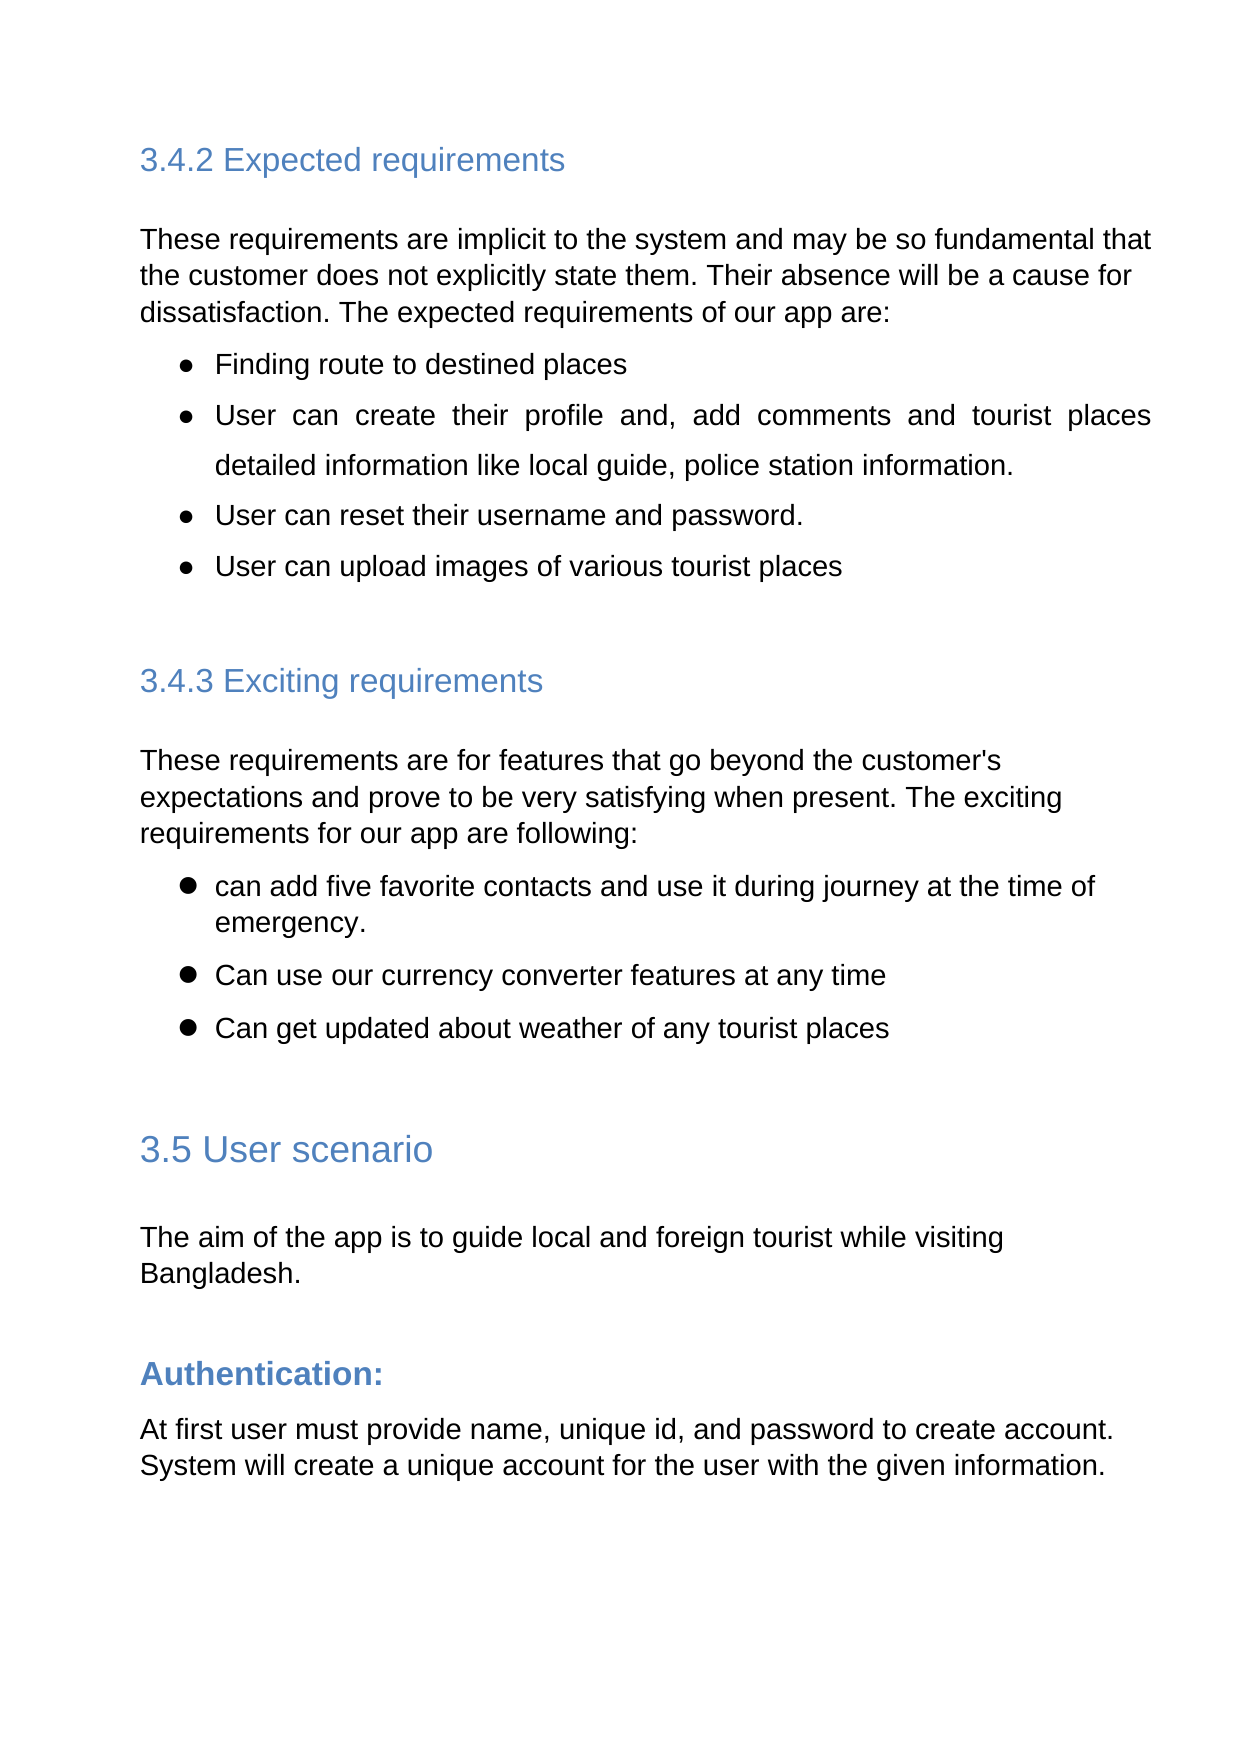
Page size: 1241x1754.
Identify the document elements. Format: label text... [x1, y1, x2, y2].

text The aim of the app is to guide local and foreign tourist while visiting Bangladesh. [139, 1220, 1153, 1289]
list can add five favorite contacts and use it during journey at the time of emergency. [177, 868, 1153, 938]
list User can create their profile and, add comments and tourist places detailed information like local guide, police station information. [177, 398, 1153, 482]
list Can use our currency converter features at any time [177, 958, 1153, 991]
text Authentication: [139, 1354, 1153, 1392]
list Can get updated about weather of any tourist places [177, 1011, 1153, 1044]
list Finding route to destined places [177, 347, 1153, 381]
list User can upload images of various tourist places [177, 549, 1153, 582]
text At first user must provide name, unique id, and password to create account. System will create a unique account for the user with the given information. [139, 1412, 1153, 1482]
subtitle 3.4.3 Exciting requirements [139, 661, 1153, 699]
text These requirements are for features that go beyond the customer's expectations and prove to be very satisfying when present. The exciting requirements for our app are following: [139, 743, 1153, 849]
subtitle 3.4.2 Expected requirements [139, 139, 1153, 178]
text These requirements are implicit to the system and may be so fundamental that the customer does not explicitly state them. Their absence will be a cause for dissatisfaction. The expected requirements of our app are: [139, 222, 1153, 328]
list User can reset their username and password. [177, 498, 1153, 532]
subtitle 3.5 User scenario [139, 1128, 1153, 1171]
